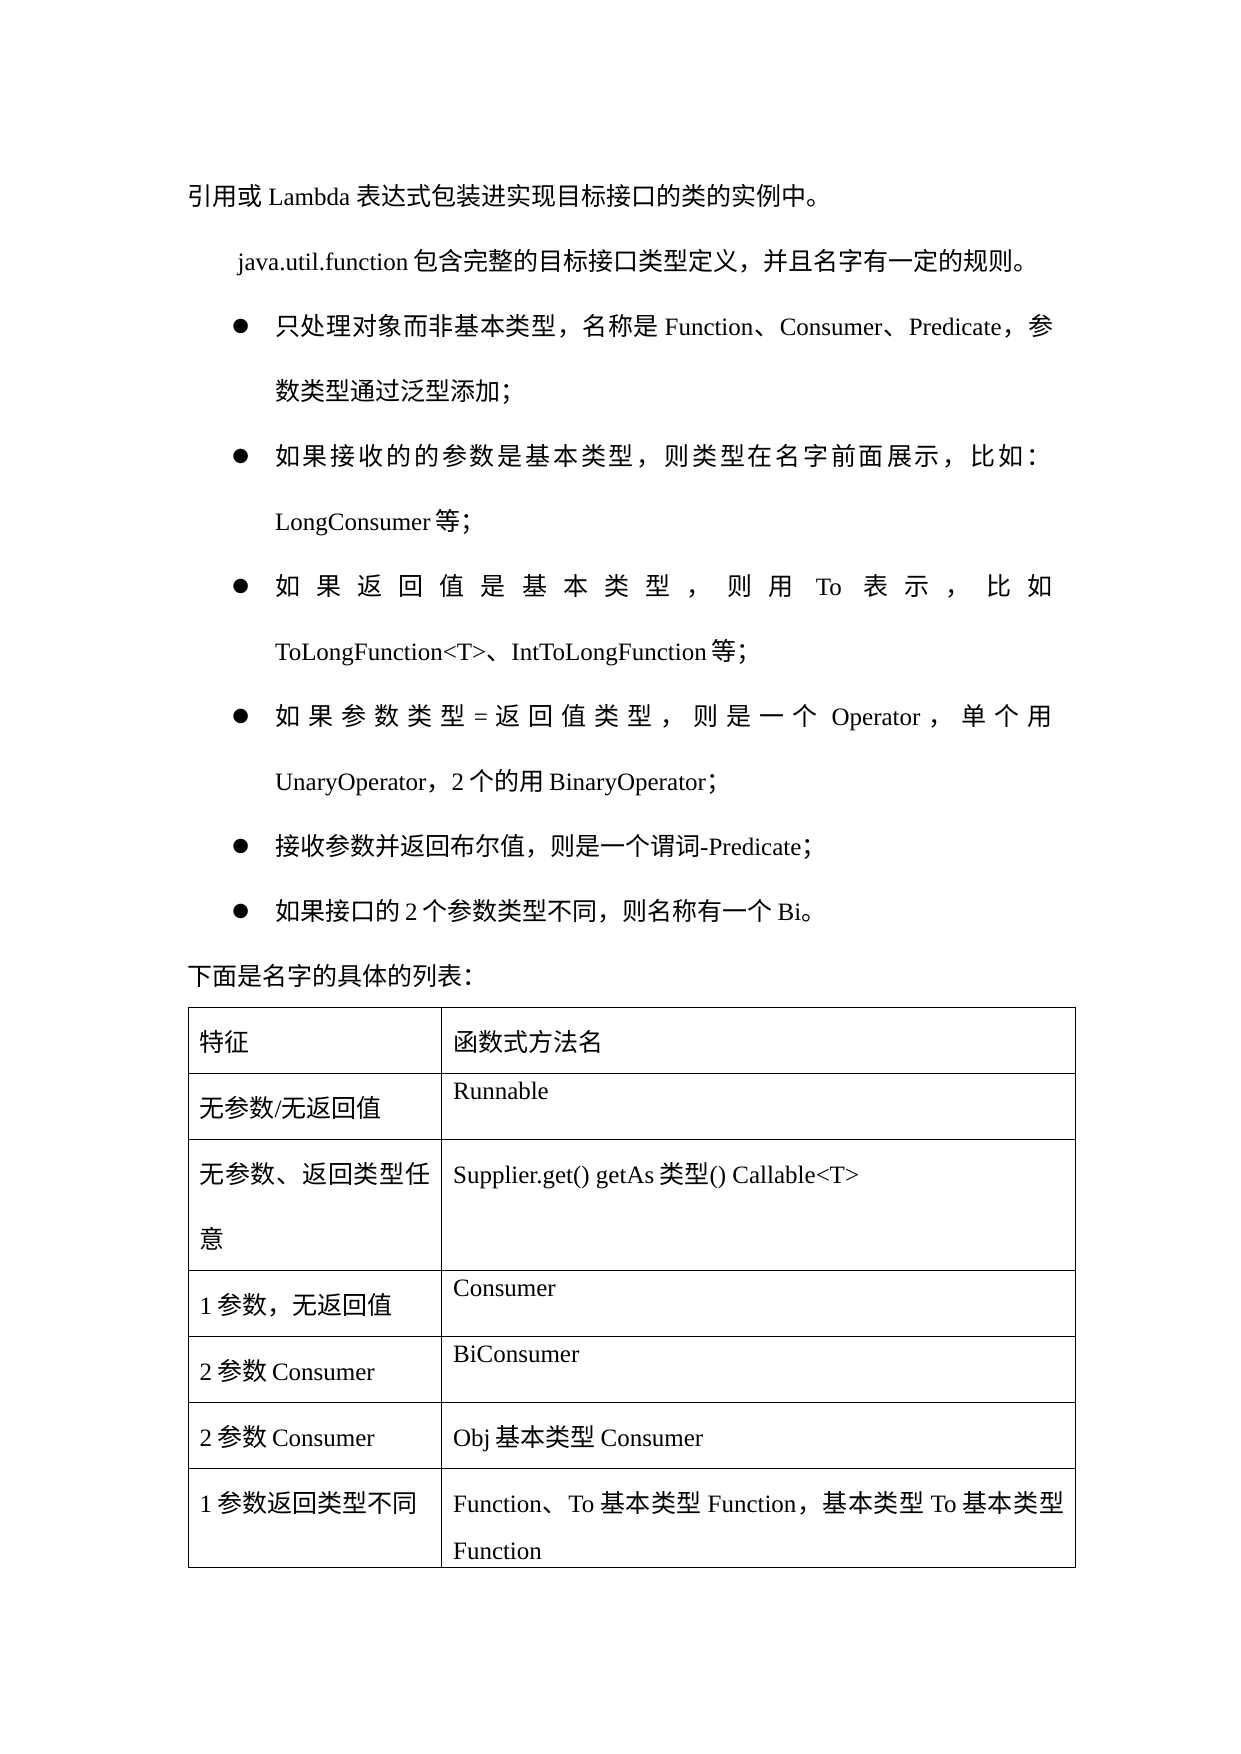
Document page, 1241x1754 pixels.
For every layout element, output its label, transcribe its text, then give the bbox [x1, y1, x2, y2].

list 接收参数并返回布尔值，则是一个谓词-Predicate； [231, 812, 1053, 877]
table_cell Consumer [442, 1271, 1075, 1336]
table_cell Obj基本类型Consumer [442, 1403, 1075, 1468]
table_header 函数式方法名 [442, 1008, 1075, 1073]
table_cell BiConsumer [442, 1337, 1075, 1402]
table_cell 2参数Consumer [189, 1337, 441, 1402]
table_cell Runnable [442, 1074, 1075, 1139]
table_cell Supplier.get() getAs类型() Callable<T> [442, 1140, 1075, 1270]
list 如果参数类型=返回值类型，则是一个Operator，单个用UnaryOperator，2个的用BinaryOperator； [231, 682, 1053, 812]
text 下面是名字的具体的列表： [187, 942, 1053, 1007]
list 只处理对象而非基本类型，名称是Function、Consumer、Predicate，参数类型通过泛型添加； [231, 292, 1053, 422]
table_cell Function、To基本类型Function，基本类型To基本类型Function [442, 1469, 1075, 1567]
table_cell 1参数，无返回值 [189, 1271, 441, 1336]
table_cell 1参数返回类型不同 [189, 1469, 441, 1567]
list 如果接收的的参数是基本类型，则类型在名字前面展示，比如：LongConsumer等； [231, 422, 1053, 552]
list 如果接口的2个参数类型不同，则名称有一个Bi。 [231, 877, 1053, 942]
table_header 特征 [189, 1008, 441, 1073]
text java.util.function包含完整的目标接口类型定义，并且名字有一定的规则。 [187, 227, 1053, 292]
table_cell 无参数/无返回值 [189, 1074, 441, 1139]
table_cell 无参数、返回类型任意 [189, 1140, 441, 1270]
list 如果返回值是基本类型，则用To表示，比如ToLongFunction<T>、IntToLongFunction等； [231, 552, 1053, 682]
table_cell 2参数Consumer [189, 1403, 441, 1468]
